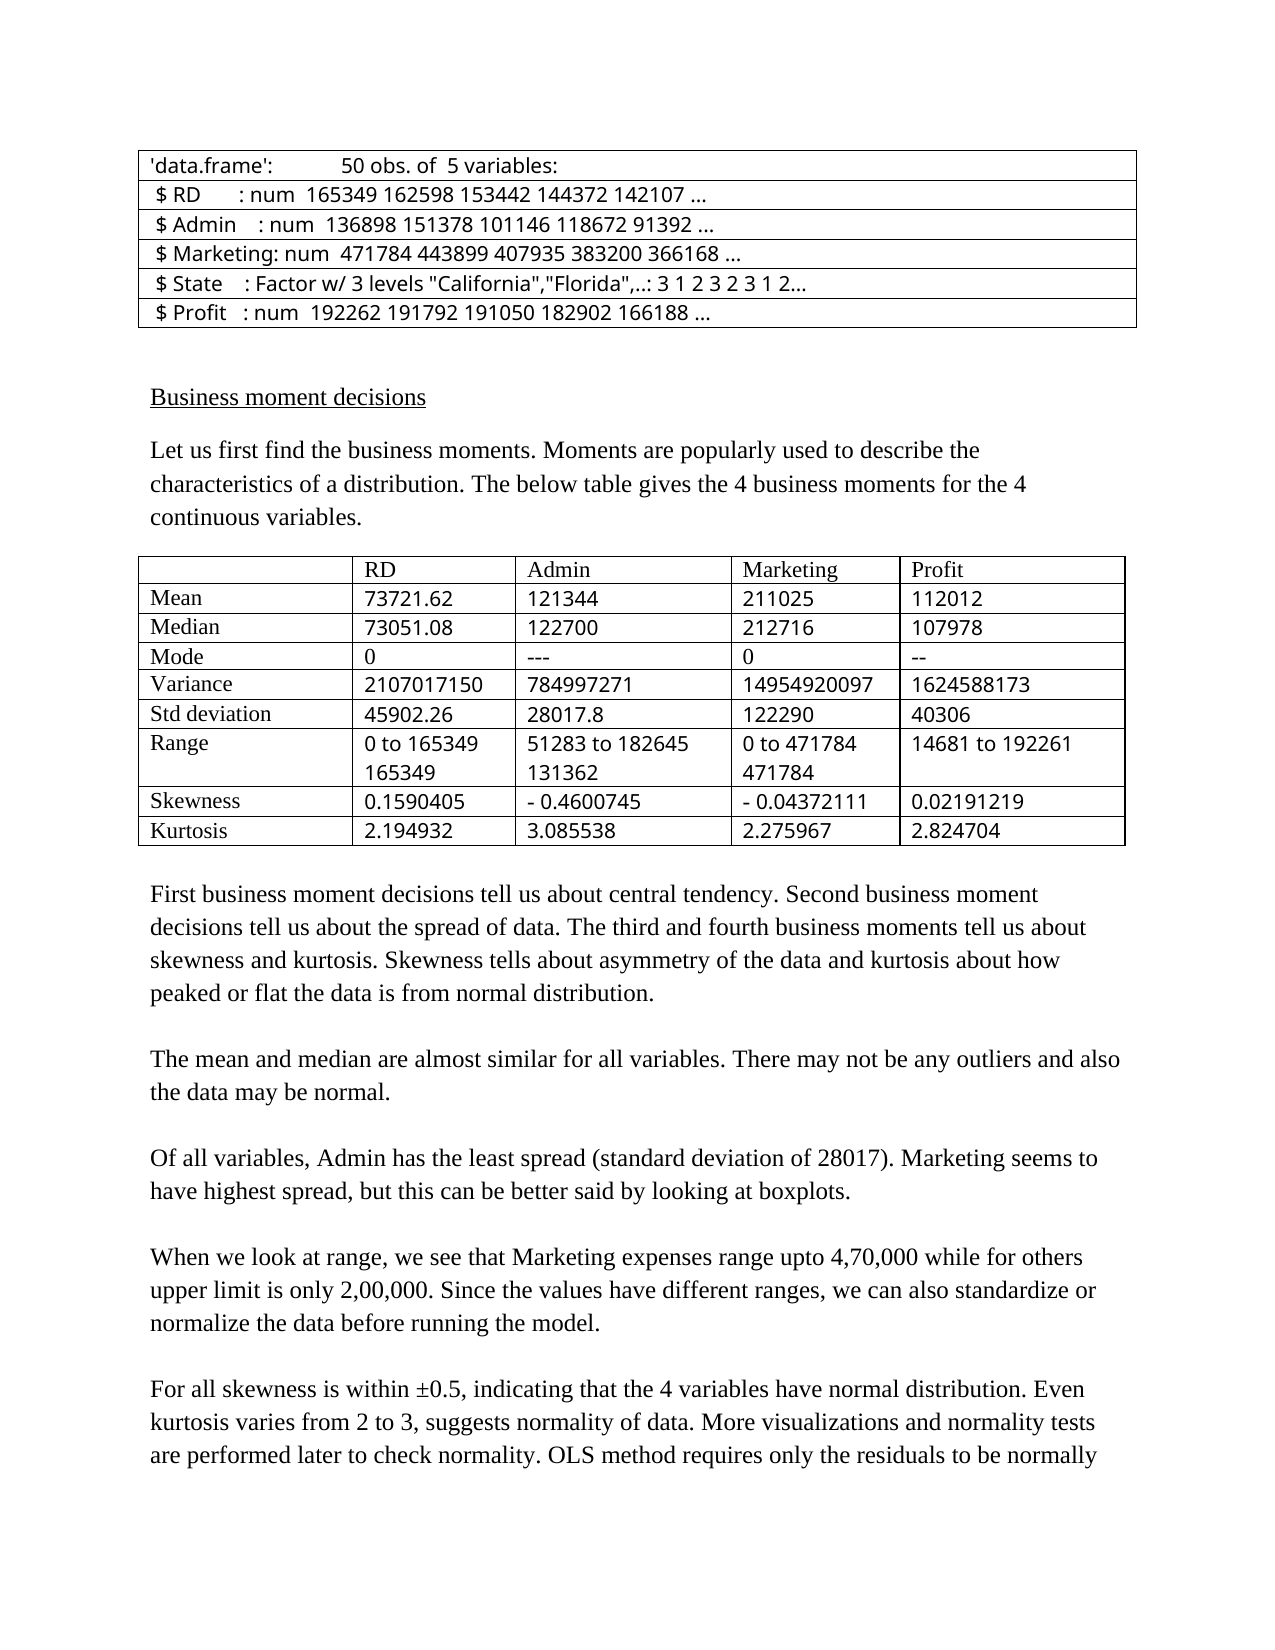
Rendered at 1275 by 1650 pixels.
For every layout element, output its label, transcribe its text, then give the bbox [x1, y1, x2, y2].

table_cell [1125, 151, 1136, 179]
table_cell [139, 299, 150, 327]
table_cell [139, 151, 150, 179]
text Let us first find the business moments. Moments are popularly used to describe the characteristics of a distribution. The below table gives the 4 business moments for the 4 continuous variables. [150, 436, 1125, 530]
table_header Admin [516, 557, 731, 583]
text The mean and median are almost similar for all variables. There may not be any outliers and also the data may be normal. [150, 1044, 1125, 1106]
table_header Marketing [732, 557, 899, 583]
table_header Profit [901, 557, 1124, 583]
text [150, 1374, 1125, 1469]
table_cell Mode [139, 643, 352, 669]
table_cell --- [516, 643, 731, 669]
table_cell 0 [732, 643, 899, 669]
text Of all variables, Admin has the least spread (standard deviation of 28017). Marketing seems to have highest spread, but this can be better said by looking at boxplots. [150, 1143, 1125, 1205]
table_cell Median [139, 614, 352, 642]
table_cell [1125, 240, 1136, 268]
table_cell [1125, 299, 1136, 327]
table_cell 0 [353, 643, 515, 669]
table_cell 14681 to 192261 [901, 729, 1124, 786]
table_cell Kurtosis [139, 817, 352, 845]
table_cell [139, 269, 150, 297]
table_cell -- [901, 643, 1124, 669]
text Business moment decisions [150, 382, 1125, 411]
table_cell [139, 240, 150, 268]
text When we look at range, we see that Marketing expenses range upto 4,70,000 while for others upper limit is only 2,00,000. Since the values have different ranges, we can also standardize or normalize the data before running the model. [150, 1242, 1125, 1337]
text First business moment decisions tell us about central tendency. Second business moment decisions tell us about the spread of data. The third and fourth business moments tell us about skewness and kurtosis. Skewness tells about asymmetry of the data and kurtosis about how peaked or flat the data is from normal distribution. [150, 879, 1125, 1007]
table_cell 0 to 165349 165349 [353, 729, 515, 786]
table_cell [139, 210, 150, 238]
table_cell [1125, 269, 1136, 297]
table_cell Range [139, 729, 352, 786]
table_cell Variance [139, 670, 352, 699]
table_header [139, 557, 352, 583]
table_header RD [353, 557, 515, 583]
table_cell Std deviation [139, 700, 352, 728]
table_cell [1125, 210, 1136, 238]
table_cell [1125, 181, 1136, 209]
table_cell Skewness [139, 787, 352, 816]
table_cell Mean [139, 584, 352, 612]
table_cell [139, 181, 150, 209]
